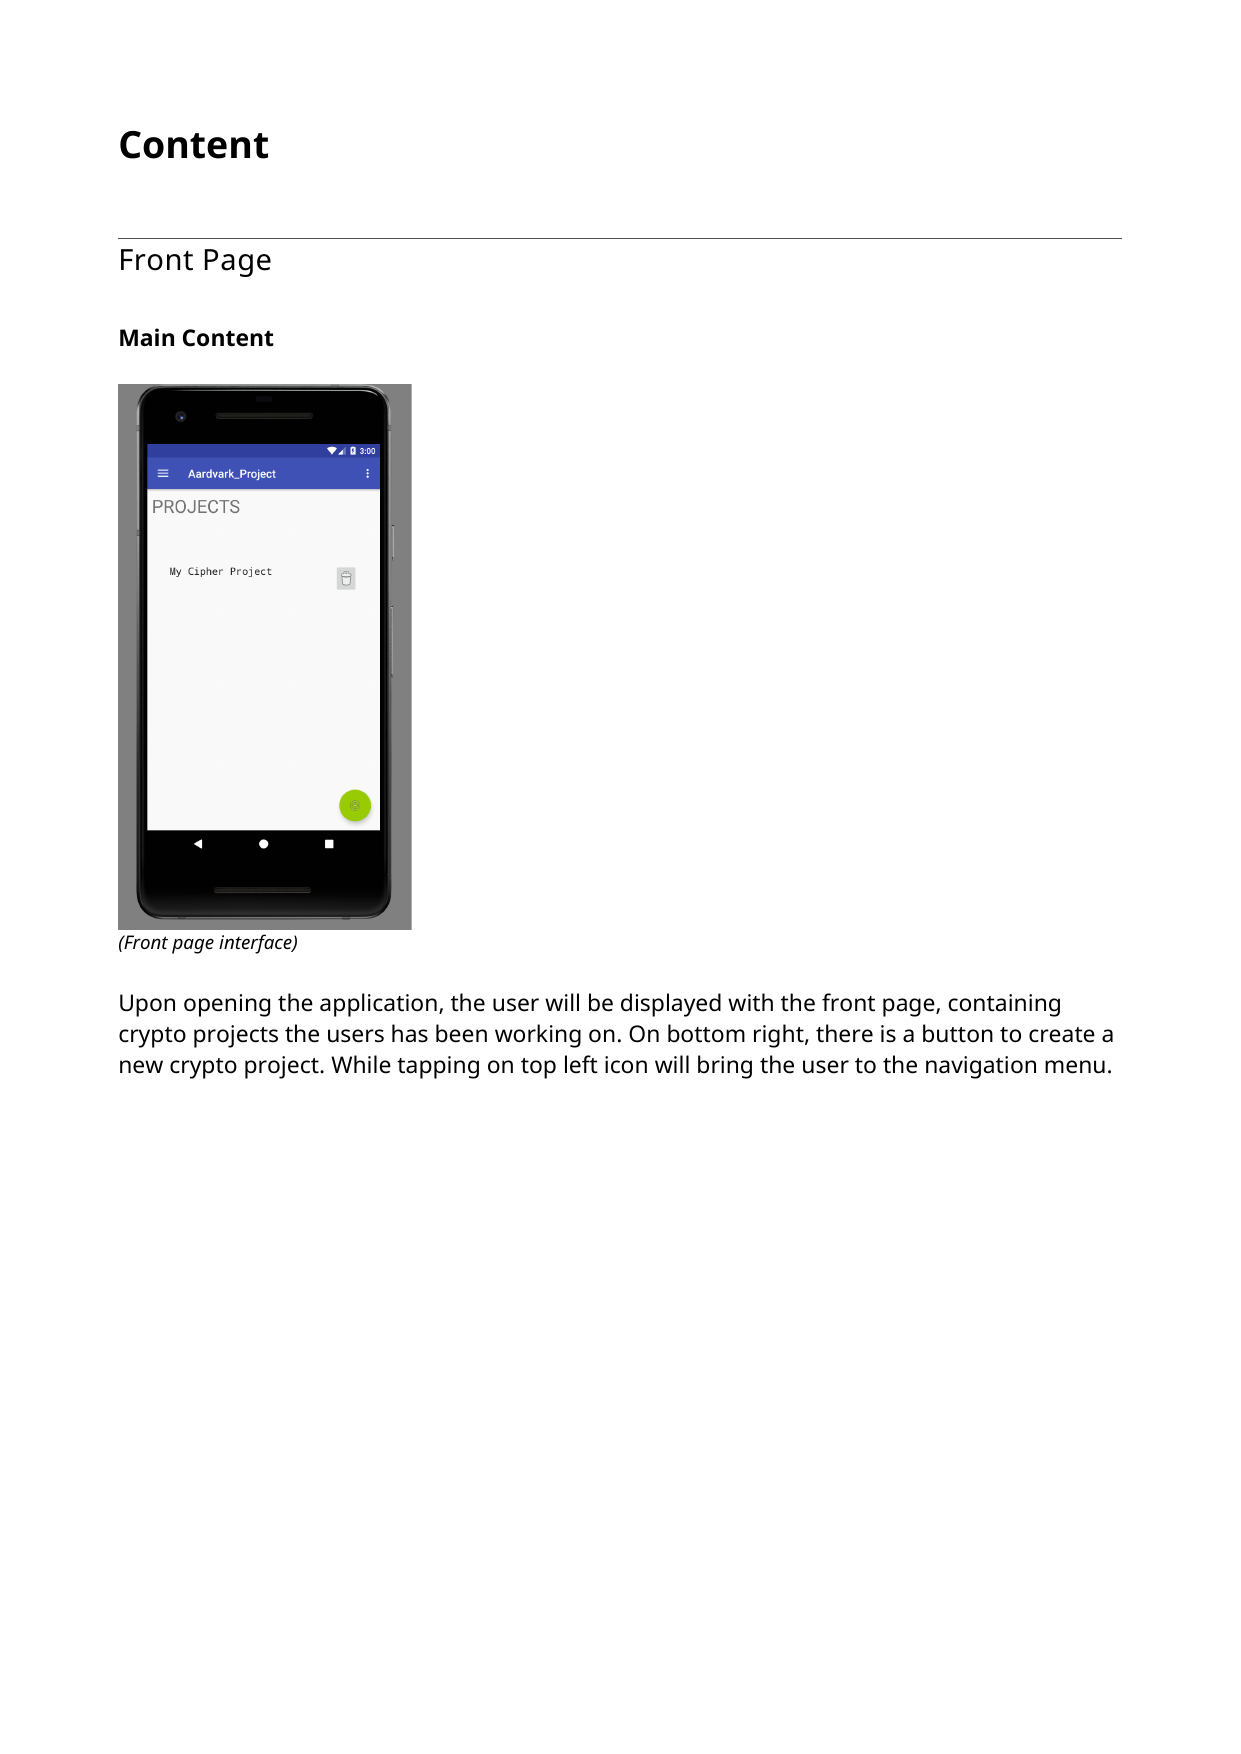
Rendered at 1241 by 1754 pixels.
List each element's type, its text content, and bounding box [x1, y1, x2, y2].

subtitle Front Page [118, 239, 1122, 279]
subtitle Content [118, 118, 1122, 169]
picture [118, 384, 412, 930]
text Main Content [118, 322, 1122, 353]
text (Front page interface) [118, 930, 1122, 955]
text Upon opening the application, the user will be displayed with the front page, containing crypto projects the users has been working on. On bottom right, there is a button to create a new crypto project. While tapping on top left icon will bring the user to the navigation menu. [118, 986, 1122, 1080]
